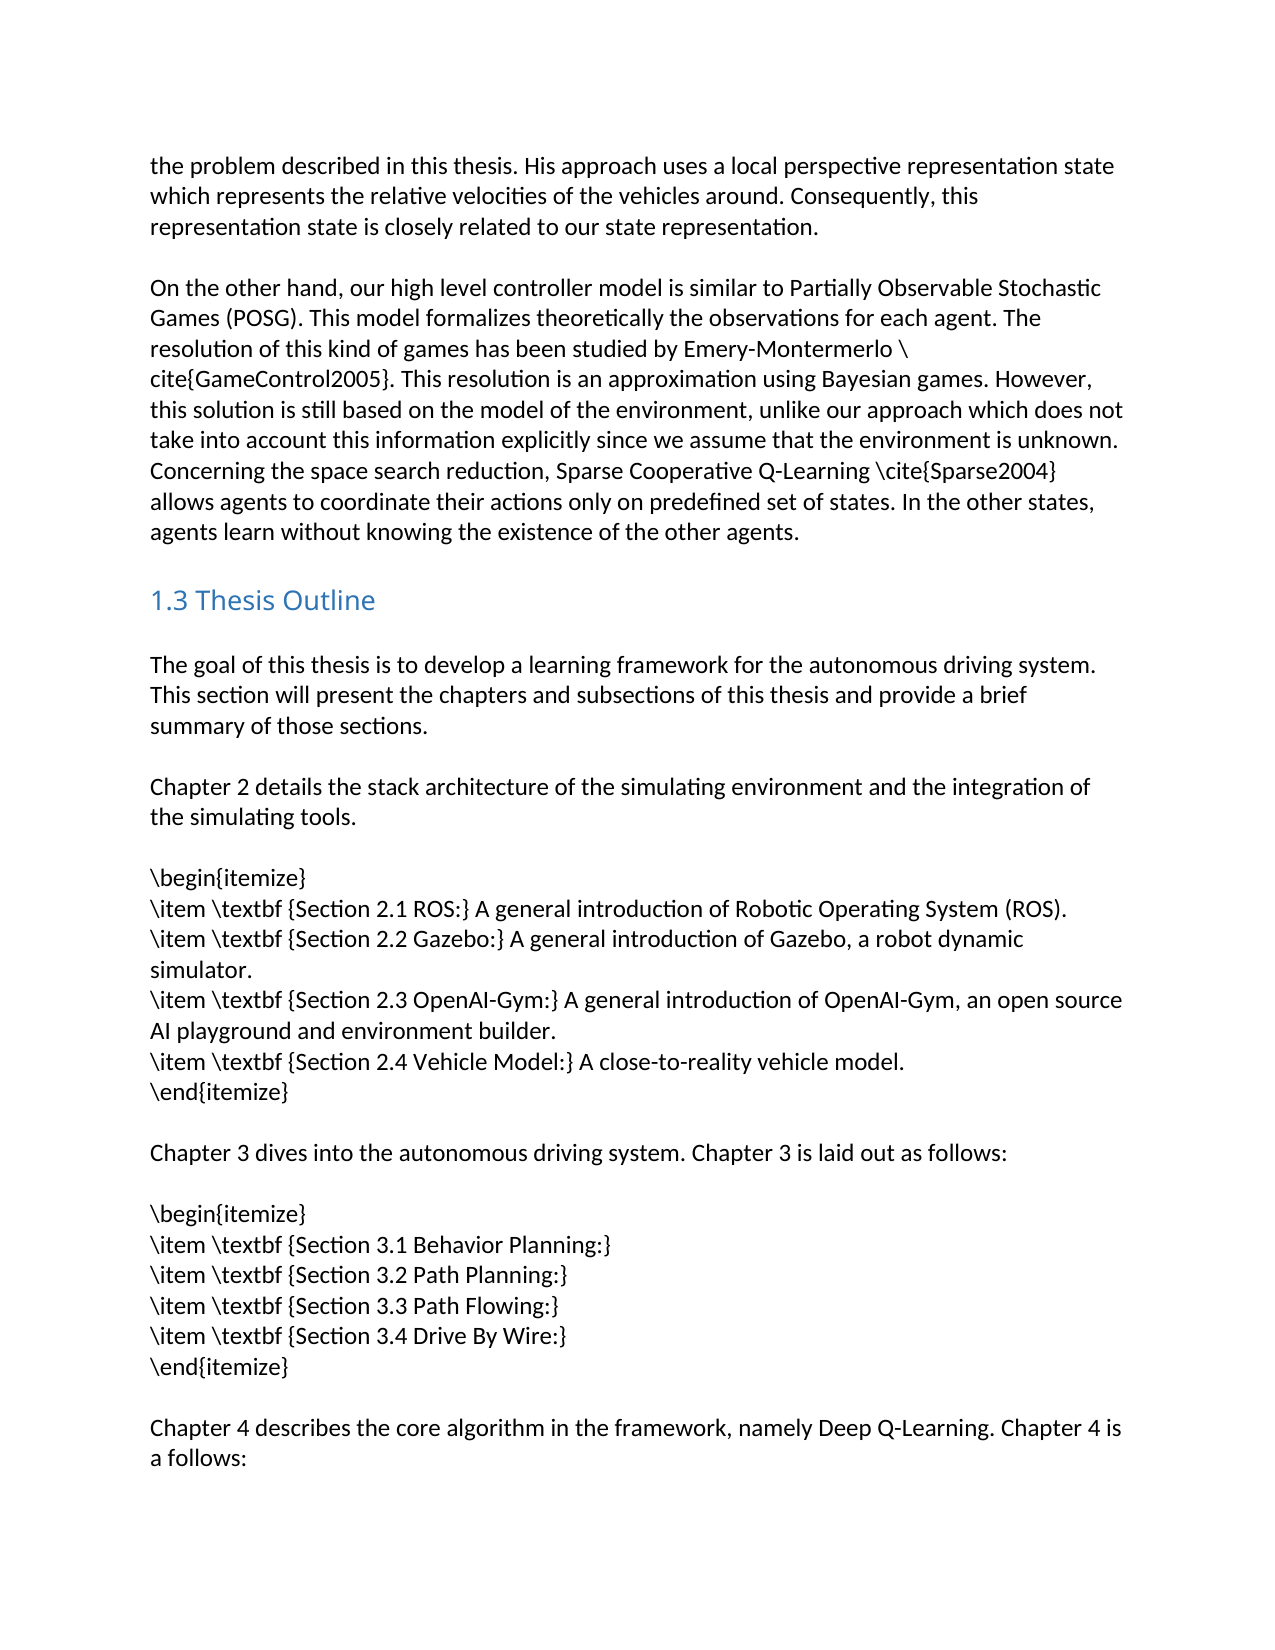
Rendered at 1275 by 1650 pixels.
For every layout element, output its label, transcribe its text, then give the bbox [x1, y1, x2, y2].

text \item \textbf {Section 2.2 Gazebo:} A general introduction of Gazebo, a robot dynamic simulator. [150, 923, 1125, 984]
text \item \textbf {Section 3.4 Drive By Wire:} [150, 1320, 1125, 1351]
text Chapter 2 details the stack architecture of the simulating environment and the integration of the simulating tools. [150, 771, 1125, 832]
text \item \textbf {Section 2.3 OpenAI-Gym:} A general introduction of OpenAI-Gym, an open source AI playground and environment builder. [150, 984, 1125, 1046]
text \item \textbf {Section 3.2 Path Planning:} [150, 1259, 1125, 1290]
text \item \textbf {Section 3.1 Behavior Planning:} [150, 1229, 1125, 1259]
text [150, 150, 1125, 242]
text Chapter 4 describes the core algorithm in the framework, namely Deep Q-Learning. Chapter 4 is a follows: [150, 1412, 1125, 1473]
text \begin{itemize} [150, 862, 1125, 893]
text \end{itemize} [150, 1076, 1125, 1107]
text \item \textbf {Section 2.4 Vehicle Model:} A close-to-reality vehicle model. [150, 1046, 1125, 1076]
text The goal of this thesis is to develop a learning framework for the autonomous driving system. This section will present the chapters and subsections of this thesis and provide a brief summary of those sections. [150, 649, 1125, 740]
text \end{itemize} [150, 1351, 1125, 1381]
subtitle 1.3 Thesis Outline [150, 581, 1125, 618]
text On the other hand, our high level controller model is similar to Partially Observable Stochastic Games (POSG). This model formalizes theoretically the observations for each agent. The resolution of this kind of games has been studied by Emery-Montermerlo \cite{GameControl2005}. This resolution is an approximation using Bayesian games. However, this solution is still based on the model of the environment, unlike our approach which does not take into account this information explicitly since we assume that the environment is unknown. Concerning the space search reduction, Sparse Cooperative Q-Learning \cite{Sparse2004} allows agents to coordinate their actions only on predefined set of states. In the other states, agents learn without knowing the existence of the other agents. [150, 272, 1125, 547]
text \item \textbf {Section 2.1 ROS:} A general introduction of Robotic Operating System (ROS). [150, 893, 1125, 923]
text \item \textbf {Section 3.3 Path Flowing:} [150, 1290, 1125, 1320]
text Chapter 3 dives into the autonomous driving system. Chapter 3 is laid out as follows: [150, 1137, 1125, 1168]
text \begin{itemize} [150, 1198, 1125, 1229]
